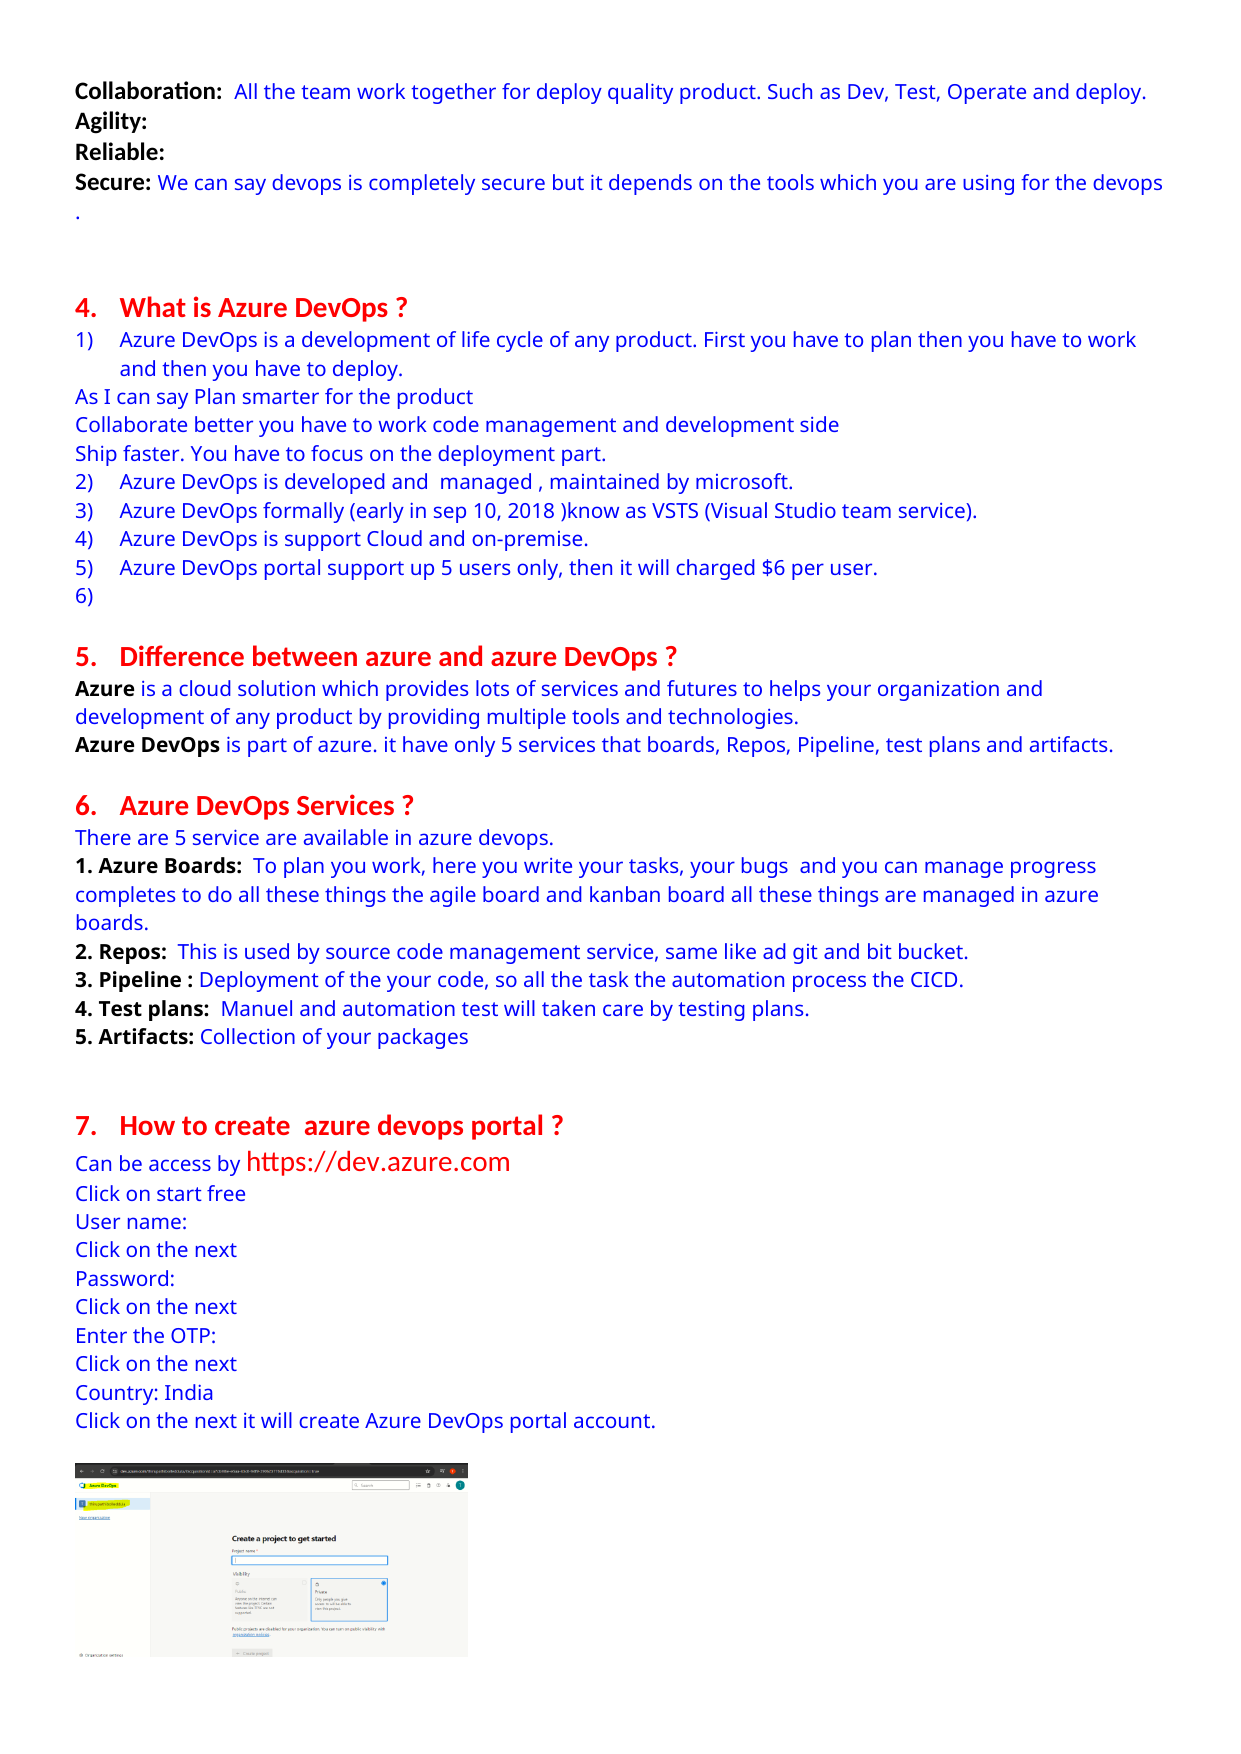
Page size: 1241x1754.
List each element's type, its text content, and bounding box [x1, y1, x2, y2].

list As I can say Plan smarter for the product [75, 382, 1165, 411]
list Repos: This is used by source code management service, same like ad git and bit bucket. [75, 937, 1165, 965]
list Azure DevOps is developed and managed , maintained by microsoft. [75, 467, 1165, 496]
list Azure DevOps formally (early in sep 10, 2018 )know as VSTS (Visual Studio team service). [75, 496, 1165, 524]
list Click on the next it will create Azure DevOps portal account. [75, 1406, 1165, 1434]
list There are 5 service are available in azure devops. [75, 823, 1165, 851]
list Collaboration: All the team work together for deploy quality product. Such as Dev, Test, Operate and deploy. [75, 75, 1165, 106]
list Artifacts: Collection of your packages [75, 1022, 1165, 1051]
list Azure Boards: To plan you work, here you write your tasks, your bugs and you can manage progress completes to do all these things the agile board and kanban board all these things are managed in azure boards. [75, 851, 1165, 937]
list Test plans: Manuel and automation test will taken care by testing plans. [75, 994, 1165, 1022]
list Reliable: [75, 136, 1165, 167]
list How to create azure devops portal ? [75, 1107, 1165, 1143]
list User name: [75, 1207, 1165, 1236]
list Click on the next [75, 1349, 1165, 1378]
list Secure: We can say devops is completely secure but it depends on the tools which you are using for the devops . [75, 167, 1165, 226]
list Click on the next [75, 1236, 1165, 1264]
list Country: India [75, 1378, 1165, 1406]
list Click on start free [75, 1179, 1165, 1207]
list Agility: [75, 106, 1165, 136]
list Azure DevOps Services ? [75, 787, 1165, 823]
list Enter the OTP: [75, 1321, 1165, 1349]
list Azure is a cloud solution which provides lots of services and futures to helps your organization and development of any product by providing multiple tools and technologies. [75, 674, 1165, 731]
list Password: [75, 1264, 1165, 1292]
picture [75, 1463, 468, 1657]
list What is Azure DevOps ? [75, 289, 1165, 325]
list Azure DevOps is part of azure. it have only 5 services that boards, Repos, Pipeline, test plans and artifacts. [75, 731, 1165, 759]
list Pipeline : Deployment of the your code, so all the task the automation process the CICD. [75, 965, 1165, 994]
list Click on the next [75, 1292, 1165, 1321]
list Can be access by https://dev.azure.com [75, 1143, 1165, 1179]
list Collaborate better you have to work code management and development side [75, 411, 1165, 439]
list Azure DevOps is support Cloud and on-premise. [75, 524, 1165, 553]
list Azure DevOps portal support up 5 users only, then it will charged $6 per user. [75, 553, 1165, 581]
list Azure DevOps is a development of life cycle of any product. First you have to plan then you have to work and then you have to deploy. [75, 325, 1165, 382]
list Ship faster. You have to focus on the deployment part. [75, 439, 1165, 467]
list Difference between azure and azure DevOps ? [75, 638, 1165, 674]
